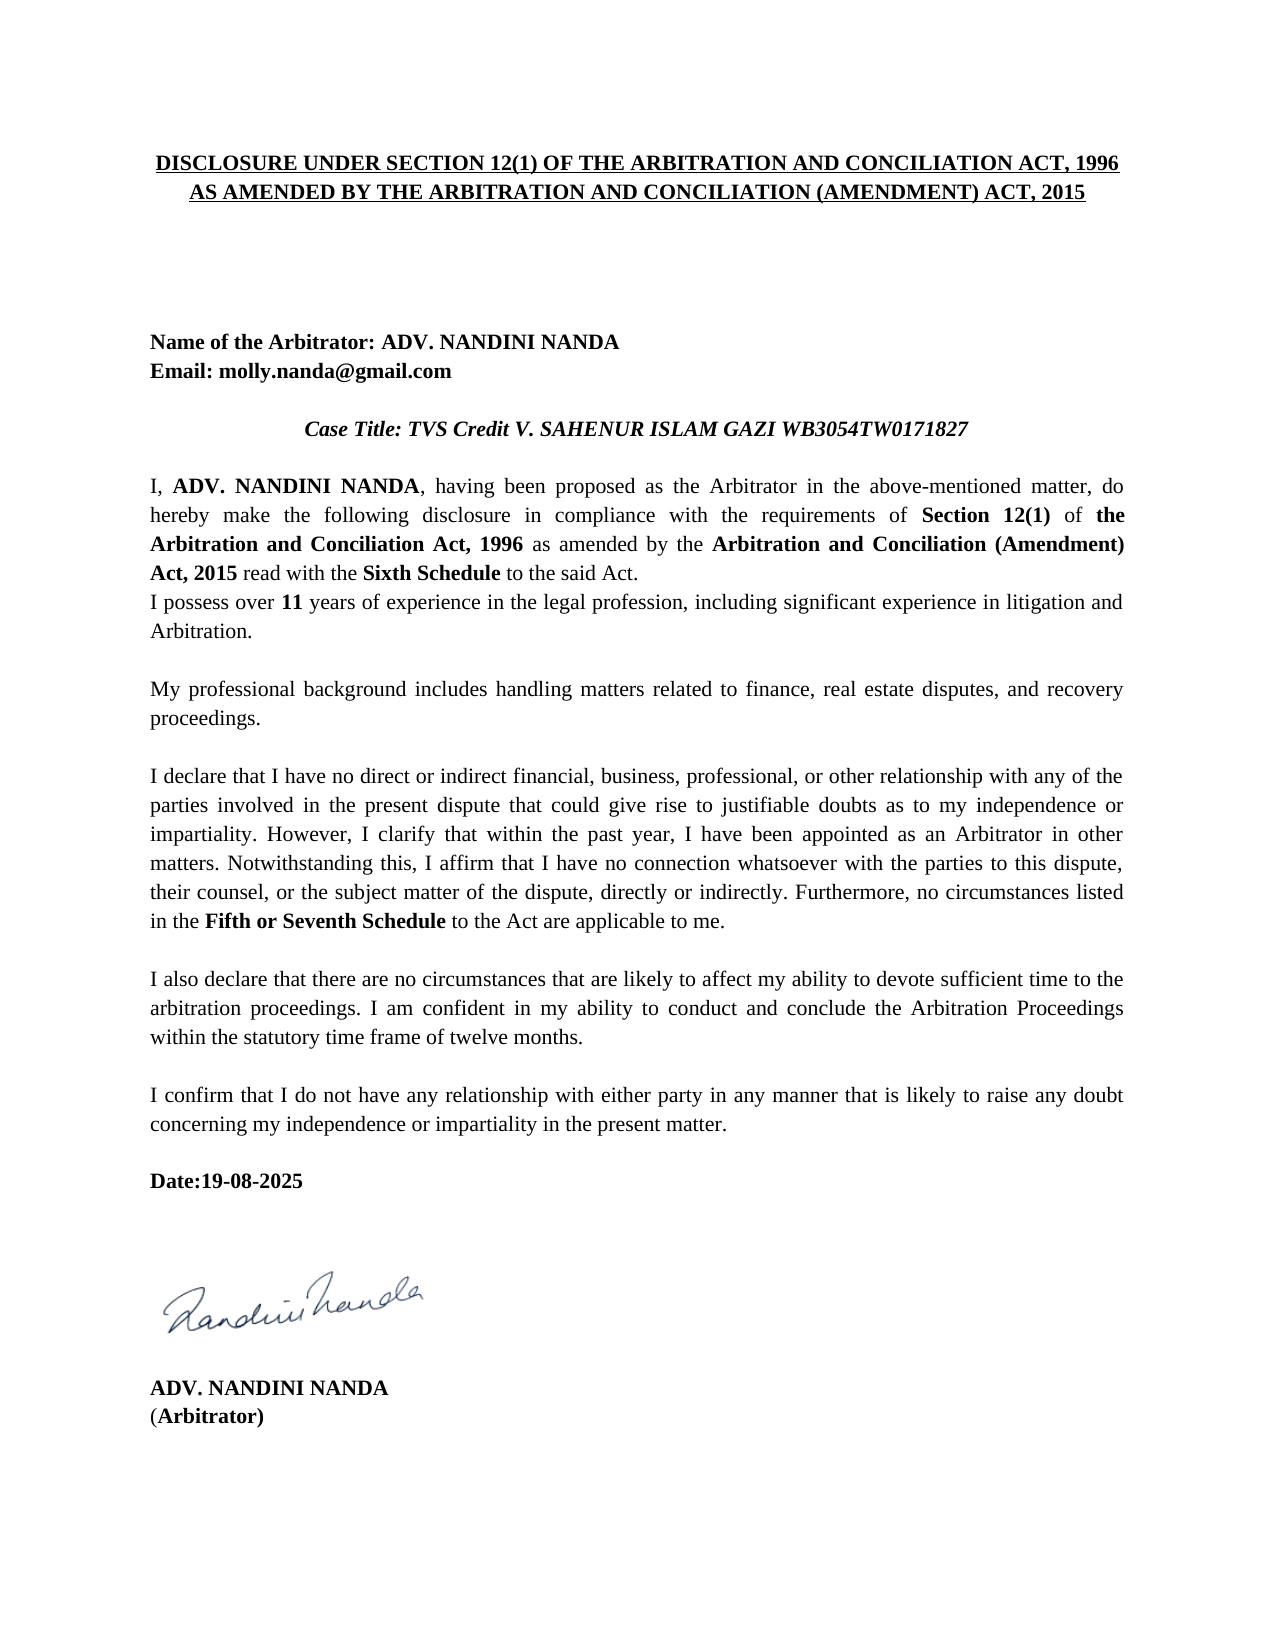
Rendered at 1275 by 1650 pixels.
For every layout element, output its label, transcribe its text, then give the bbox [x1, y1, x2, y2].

text I declare that I have no direct or indirect financial, business, professional, or other relationship with any of the parties involved in the present dispute that could give rise to justifiable doubts as to my independence or impartiality. However, I clarify that within the past year, I have been appointed as an Arbitrator in other matters. Notwithstanding this, I affirm that I have no connection whatsoever with the parties to this dispute, their counsel, or the subject matter of the dispute, directly or indirectly. Furthermore, no circumstances listed in the Fifth or Seventh Schedule to the Act are applicable to me. [150, 734, 1125, 933]
text Case Title: TVS Credit V. SAHENUR ISLAM GAZI WB3054TW0171827 [150, 387, 1125, 441]
text I confirm that I do not have any relationship with either party in any manner that is likely to raise any doubt concerning my independence or impartiality in the present matter. [150, 1053, 1125, 1136]
text ADV. NANDINI NANDA (Arbitrator) [150, 1345, 1125, 1429]
text Name of the Arbitrator: ADV. NANDINI NANDA Email: molly.nanda@gmail.com [150, 329, 1125, 383]
text DISCLOSURE UNDER SECTION 12(1) OF THE ARBITRATION AND CONCILIATION ACT, 1996 AS AMENDED BY THE ARBITRATION AND CONCILIATION (AMENDMENT) ACT, 2015 [150, 150, 1125, 204]
text Date:19-08-2025 [150, 1139, 1125, 1224]
text I also declare that there are no circumstances that are likely to affect my ability to devote sufficient time to the arbitration proceedings. I am confident in my ability to conduct and conclude the Arbitration Proceedings within the statutory time frame of twelve months. [150, 937, 1125, 1049]
text I, ADV. NANDINI NANDA, having been proposed as the Arbitrator in the above-mentioned matter, do hereby make the following disclosure in compliance with the requirements of Section 12(1) of the Arbitration and Conciliation Act, 1996 as amended by the Arbitration and Conciliation (Amendment) Act, 2015 read with the Sixth Schedule to the said Act. [150, 444, 1125, 586]
text I possess over 11 years of experience in the legal profession, including significant experience in litigation and Arbitration. My professional background includes handling matters related to finance, real estate disputes, and recovery proceedings. [150, 589, 1125, 730]
picture [150, 1257, 438, 1342]
